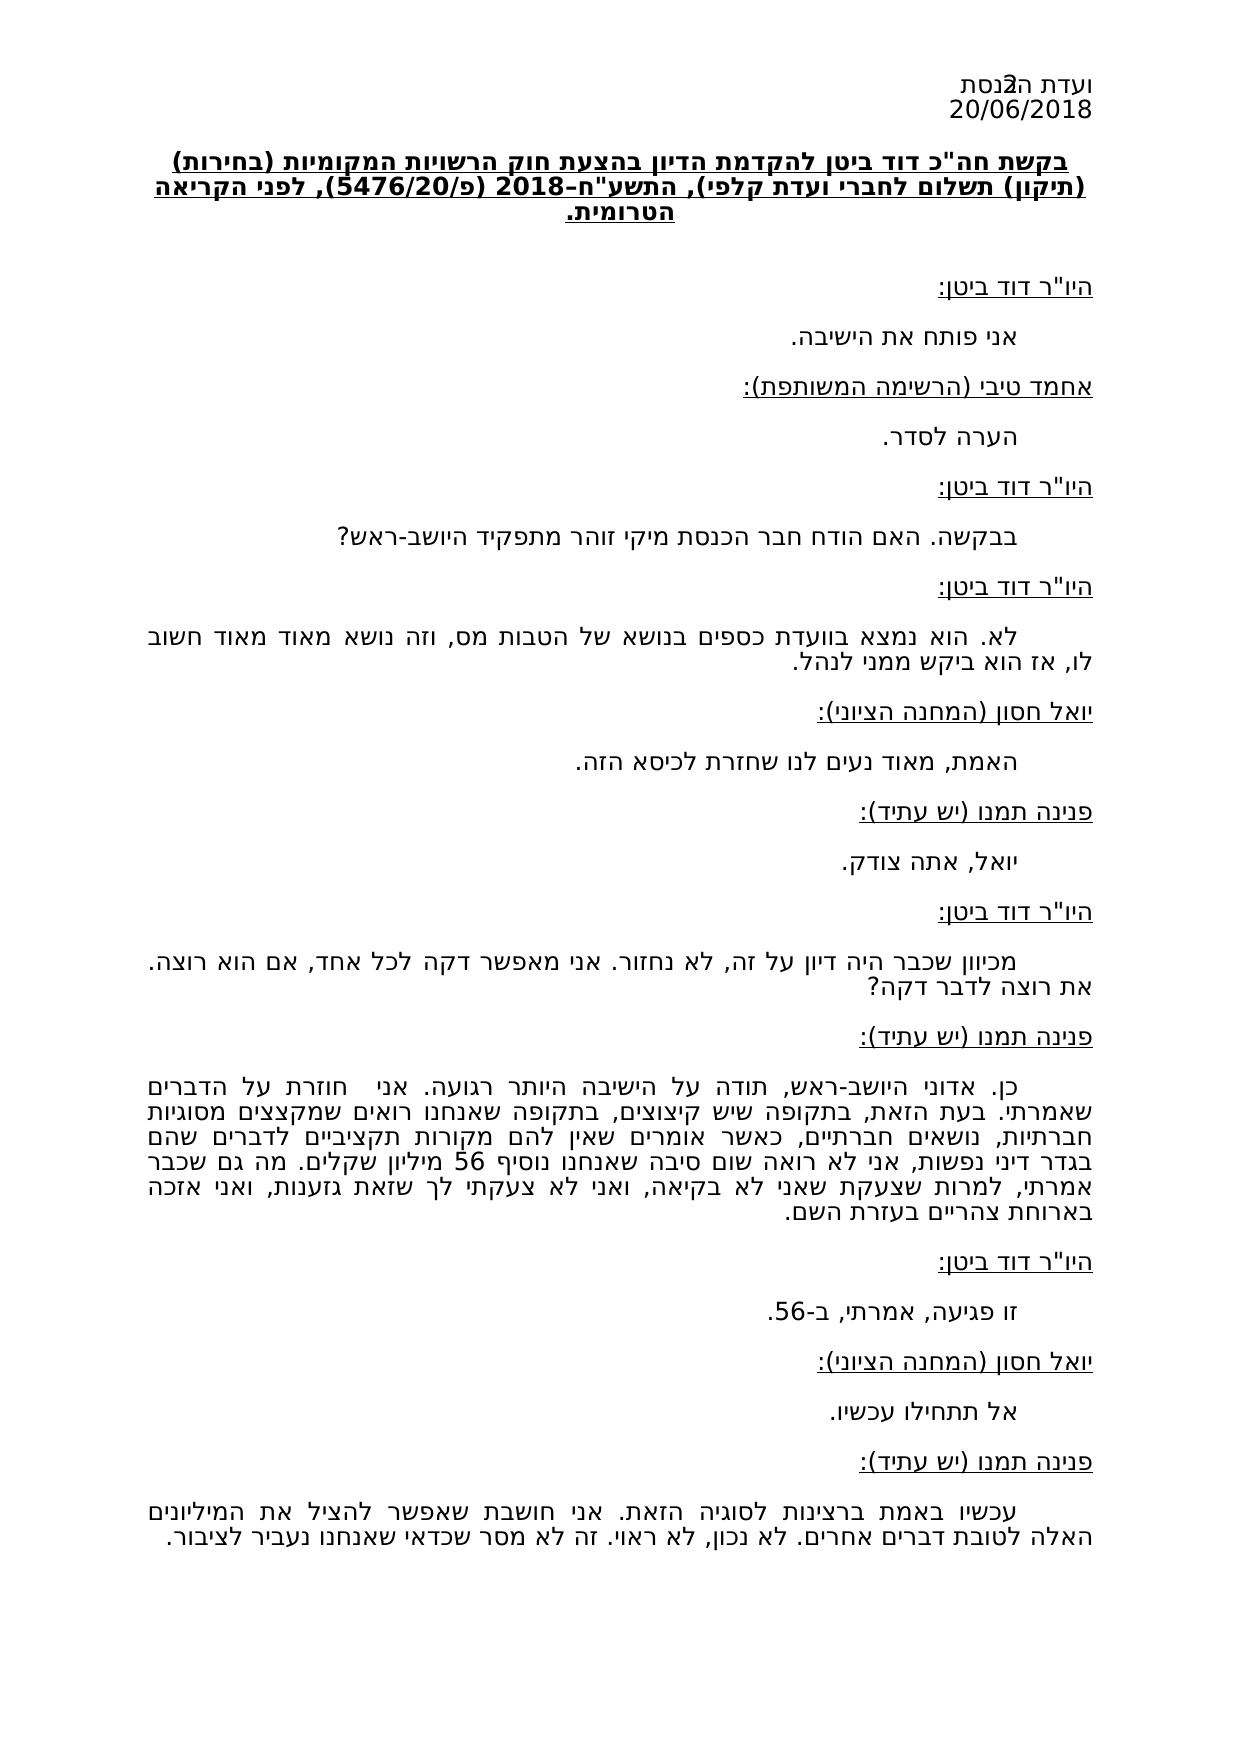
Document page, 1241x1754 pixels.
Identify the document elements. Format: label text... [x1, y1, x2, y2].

text אל תתחילו עכשיו. [147, 1400, 1093, 1425]
text לא. הוא נמצא בוועדת כספים בנושא של הטבות מס, וזה נושא מאוד מאוד חשוב לו, אז הוא ביקש ממני לנהל. [147, 625, 1093, 675]
text כן. אדוני היושב-ראש, תודה על הישיבה היותר רגועה. אני חוזרת על הדברים שאמרתי. בעת הזאת, בתקופה שיש קיצוצים, בתקופה שאנחנו רואים שמקצצים מסוגיות חברתיות, נושאים חברתיים, כאשר אומרים שאין להם מקורות תקציביים לדברים שהם בגדר דיני נפשות, אני לא רואה שום סיבה שאנחנו נוסיף 56 מיליון שקלים. מה גם שכבר אמרתי, למרות שצעקת שאני לא בקיאה, ואני לא צעקתי לך שזאת גזענות, ואני אזכה בארוחת צהריים בעזרת השם. [147, 1075, 1093, 1225]
text אני פותח את הישיבה. [147, 325, 1093, 350]
text הערה לסדר. [147, 425, 1093, 450]
text האמת, מאוד נעים לנו שחזרת לכיסא הזה. [147, 750, 1093, 775]
text מכיוון שכבר היה דיון על זה, לא נחזור. אני מאפשר דקה לכל אחד, אם הוא רוצה. את רוצה לדבר דקה? [147, 950, 1093, 1000]
text בבקשה. האם הודח חבר הכנסת מיקי זוהר מתפקיד היושב-ראש? [147, 525, 1093, 550]
text יואל, אתה צודק. [147, 850, 1093, 875]
text עכשיו באמת ברצינות לסוגיה הזאת. אני חושבת שאפשר להציל את המיליונים האלה לטובת דברים אחרים. לא נכון, לא ראוי. זה לא מסר שכדאי שאנחנו נעביר לציבור. [147, 1500, 1093, 1550]
text זו פגיעה, אמרתי, ב-56. [147, 1300, 1093, 1325]
